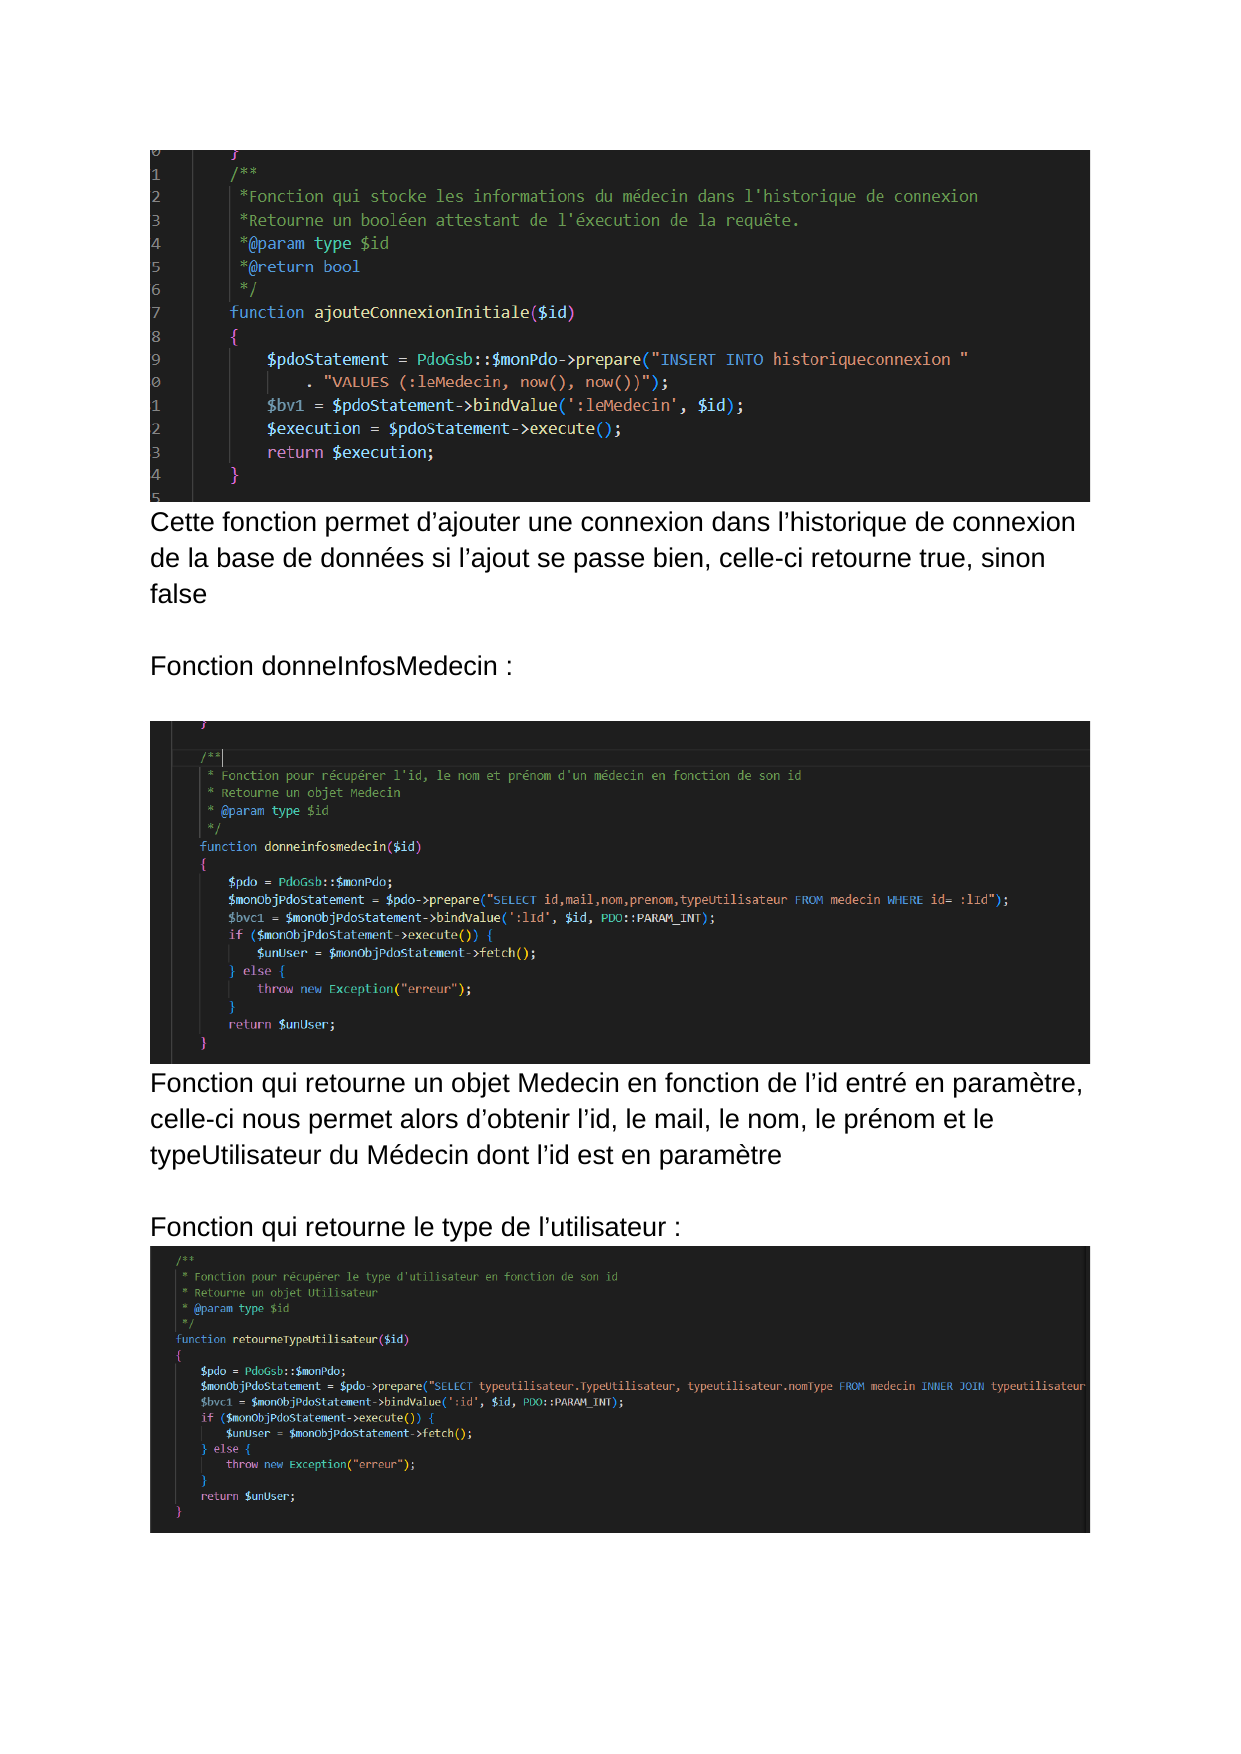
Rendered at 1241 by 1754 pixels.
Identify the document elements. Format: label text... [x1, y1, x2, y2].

text Fonction qui retourne le type de l’utilisateur : [150, 1211, 1090, 1242]
picture [150, 1246, 1091, 1533]
text Fonction donneInfosMedecin : [150, 650, 1090, 681]
picture [150, 721, 1091, 1064]
picture [150, 150, 1091, 502]
text Cette fonction permet d’ajouter une connexion dans l’historique de connexion de la base de données si l’ajout se passe bien, celle-ci retourne true, sinon false [150, 506, 1090, 609]
text Fonction qui retourne un objet Medecin en fonction de l’id entré en paramètre, celle-ci nous permet alors d’obtenir l’id, le mail, le nom, le prénom et le typeUtilisateur du Médecin dont l’id est en paramètre [150, 1067, 1090, 1170]
